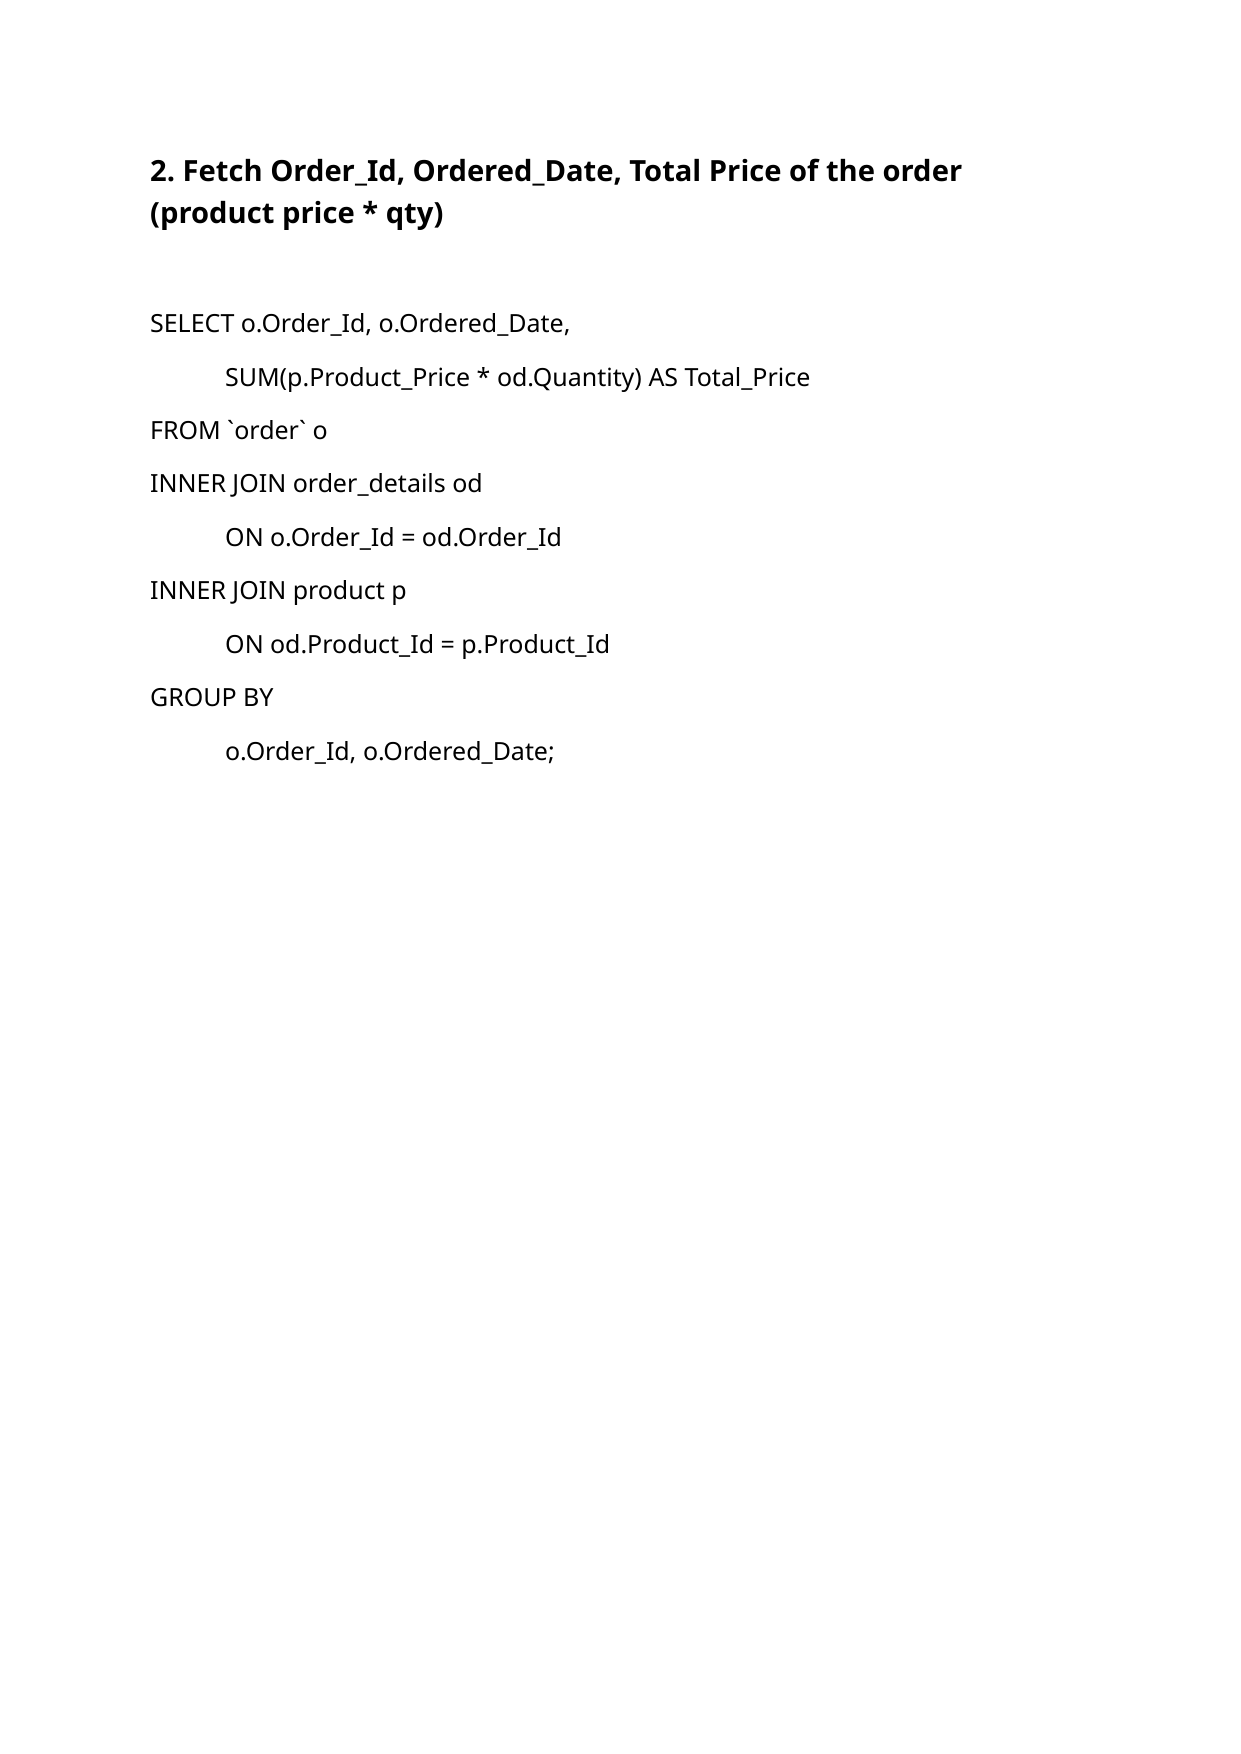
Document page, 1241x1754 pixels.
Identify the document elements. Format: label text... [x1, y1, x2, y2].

text 2. Fetch Order_Id, Ordered_Date, Total Price of the order (product price * qty) [150, 150, 1090, 232]
text SUM(p.Product_Price * od.Quantity) AS Total_Price [150, 359, 1090, 393]
text o.Order_Id, o.Ordered_Date; [150, 733, 1090, 767]
text INNER JOIN order_details od [150, 466, 1090, 500]
text GROUP BY [150, 680, 1090, 714]
text SELECT o.Order_Id, o.Ordered_Date, [150, 306, 1090, 340]
text ON o.Order_Id = od.Order_Id [150, 519, 1090, 553]
text ON od.Product_Id = p.Product_Id [150, 626, 1090, 660]
text INNER JOIN product p [150, 573, 1090, 607]
text FROM `order` o [150, 413, 1090, 447]
